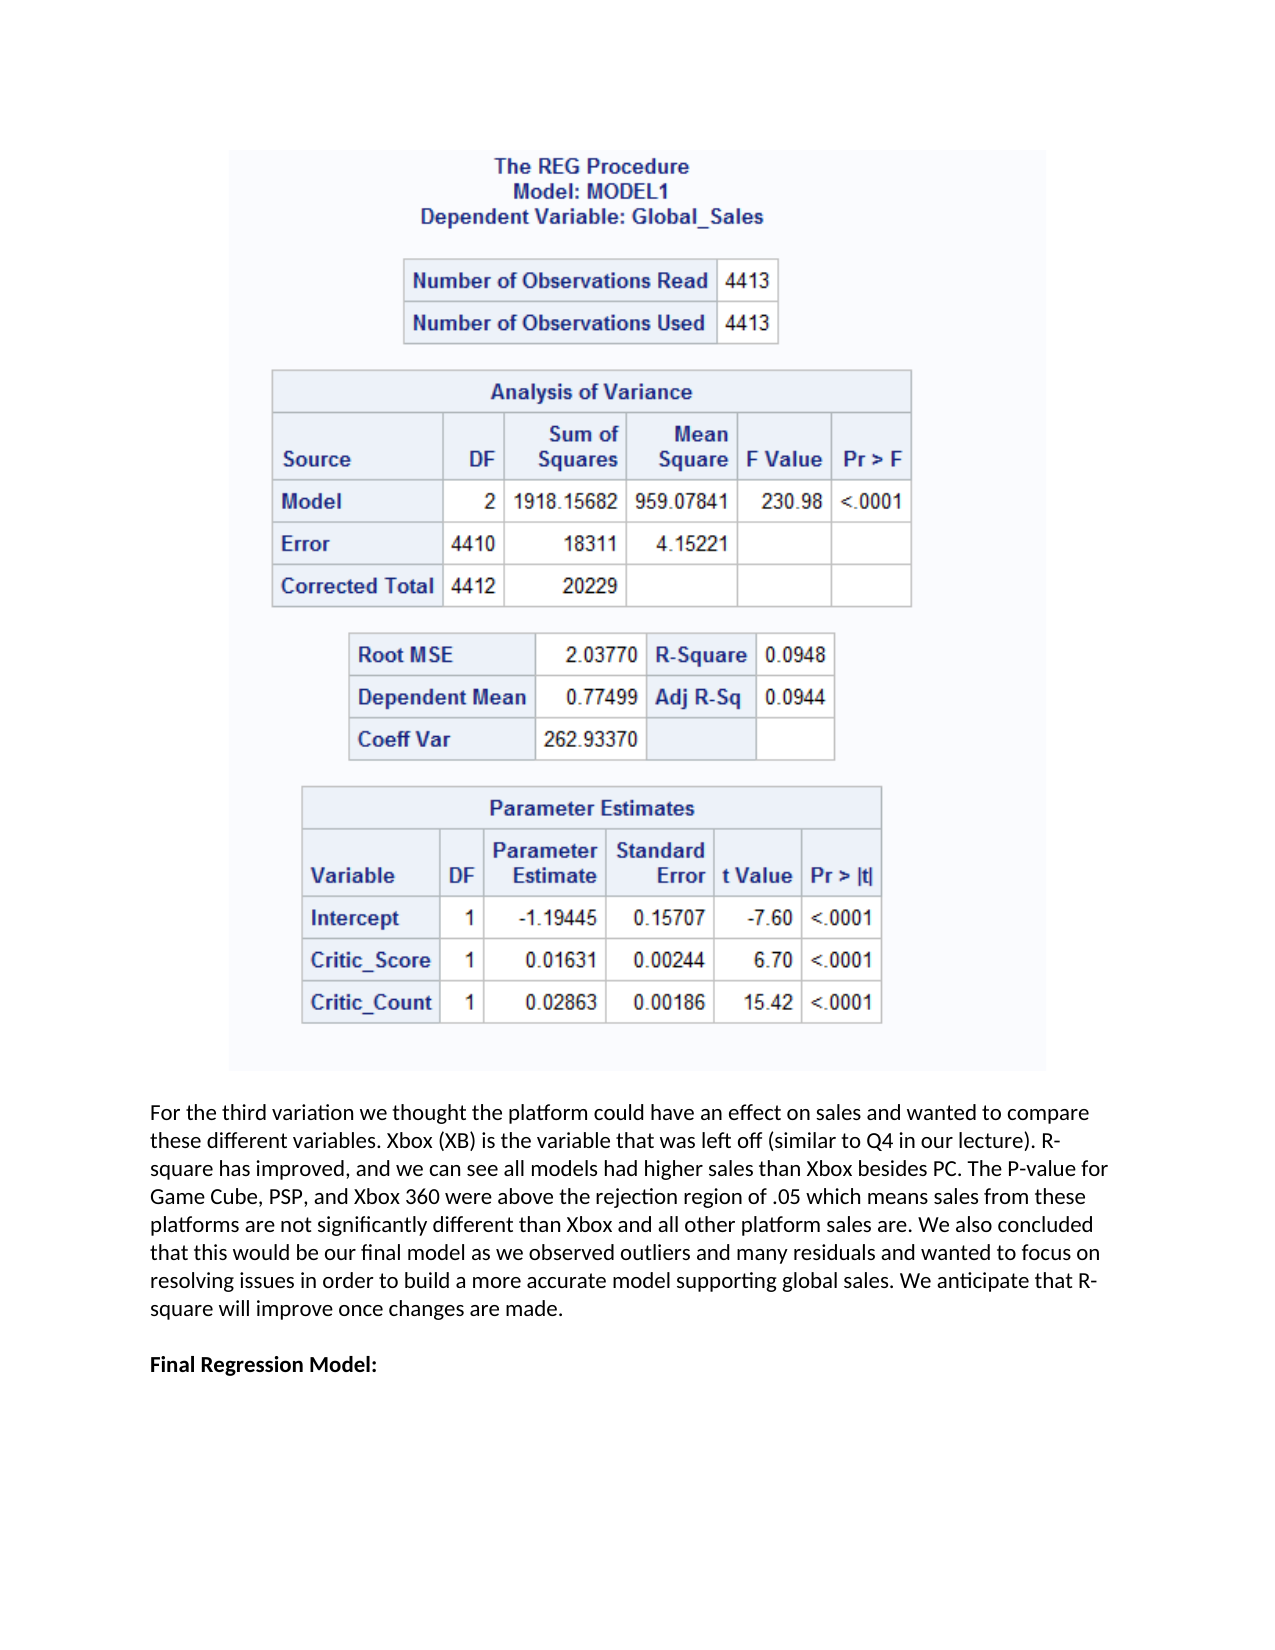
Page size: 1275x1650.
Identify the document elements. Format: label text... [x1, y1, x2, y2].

text Final Regression Model: [150, 1351, 1125, 1379]
picture [228, 150, 1047, 1071]
text For the third variation we thought the platform could have an effect on sales and wanted to compare these different variables. Xbox (XB) is the variable that was left off (similar to Q4 in our lecture). R-square has improved, and we can see all models had higher sales than Xbox besides PC. The P-value for Game Cube, PSP, and Xbox 360 were above the rejection region of .05 which means sales from these platforms are not significantly different than Xbox and all other platform sales are. We also concluded that this would be our final model as we observed outliers and many residuals and wanted to focus on resolving issues in order to build a more accurate model supporting global sales. We anticipate that R-square will improve once changes are made. [150, 1098, 1125, 1323]
